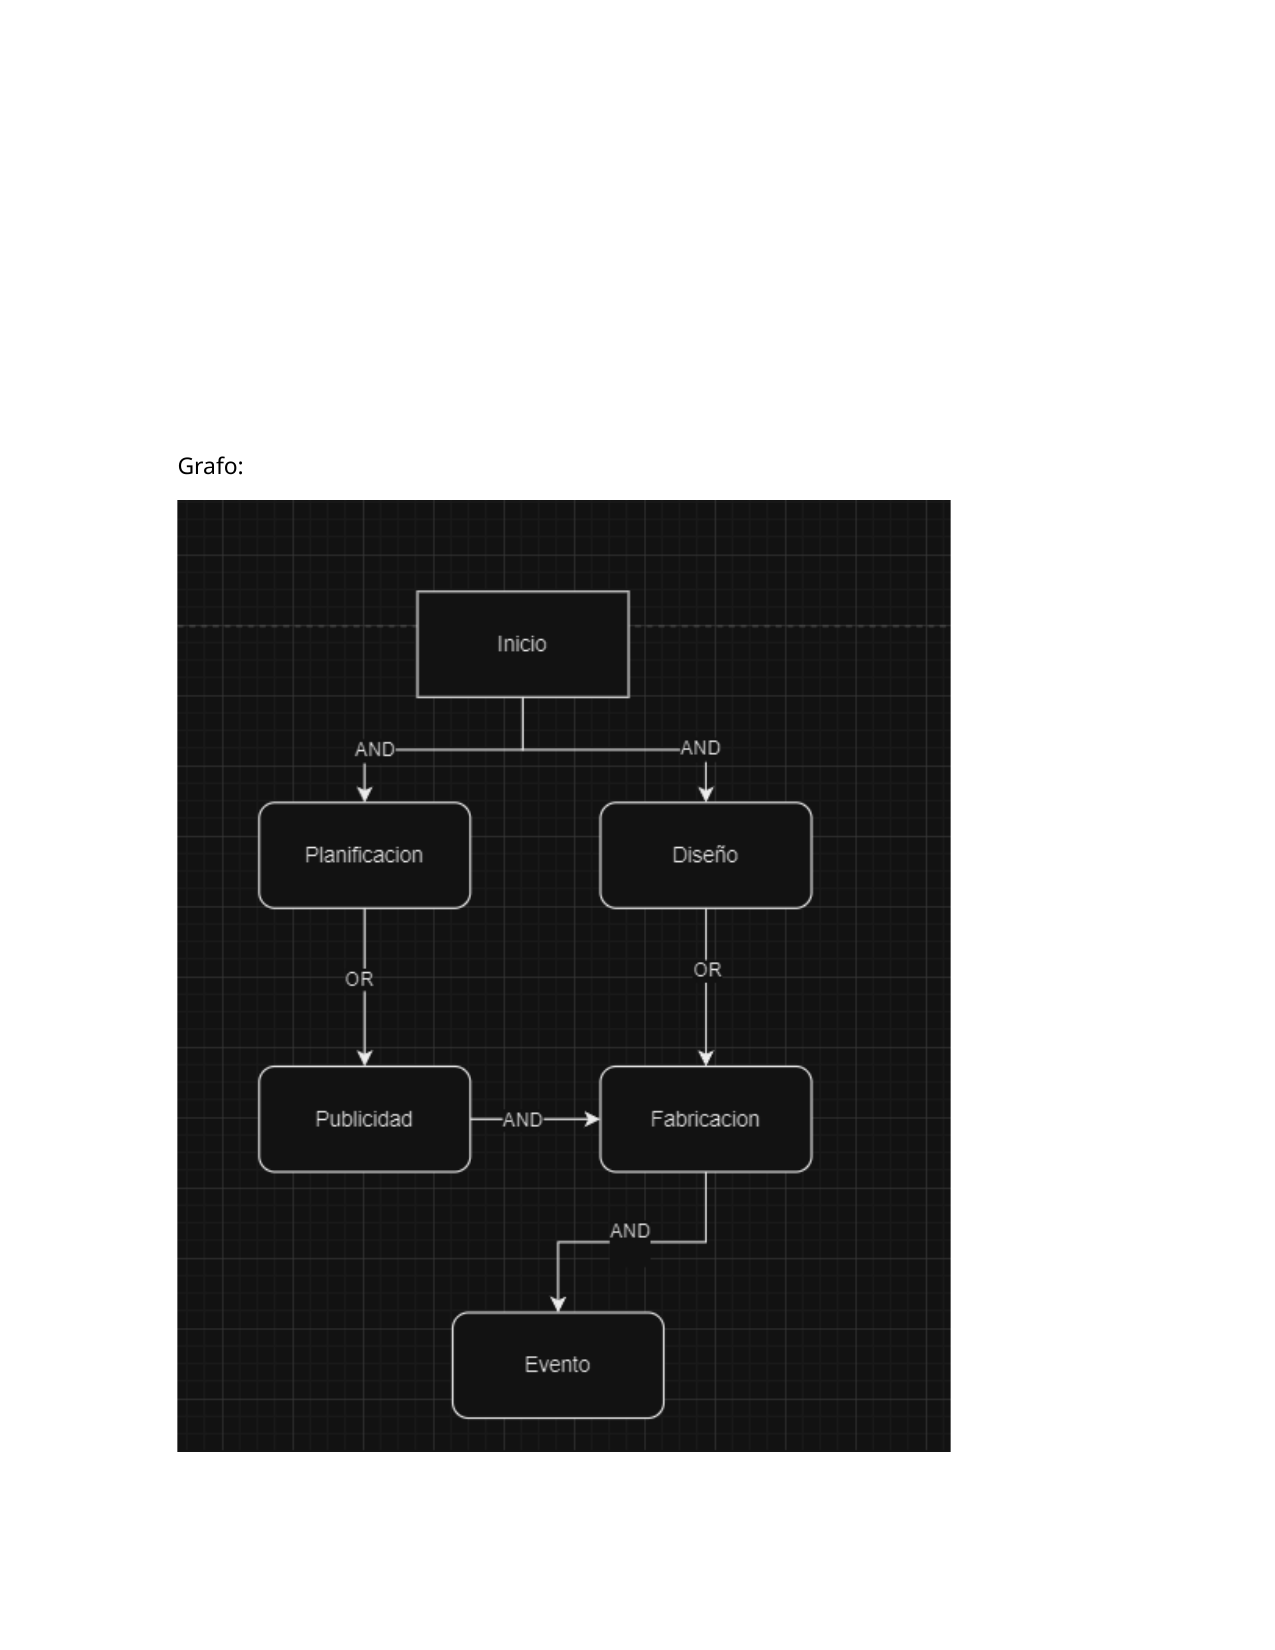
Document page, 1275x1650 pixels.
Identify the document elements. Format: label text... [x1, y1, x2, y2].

text Grafo: [177, 450, 1098, 481]
picture [177, 500, 951, 1452]
